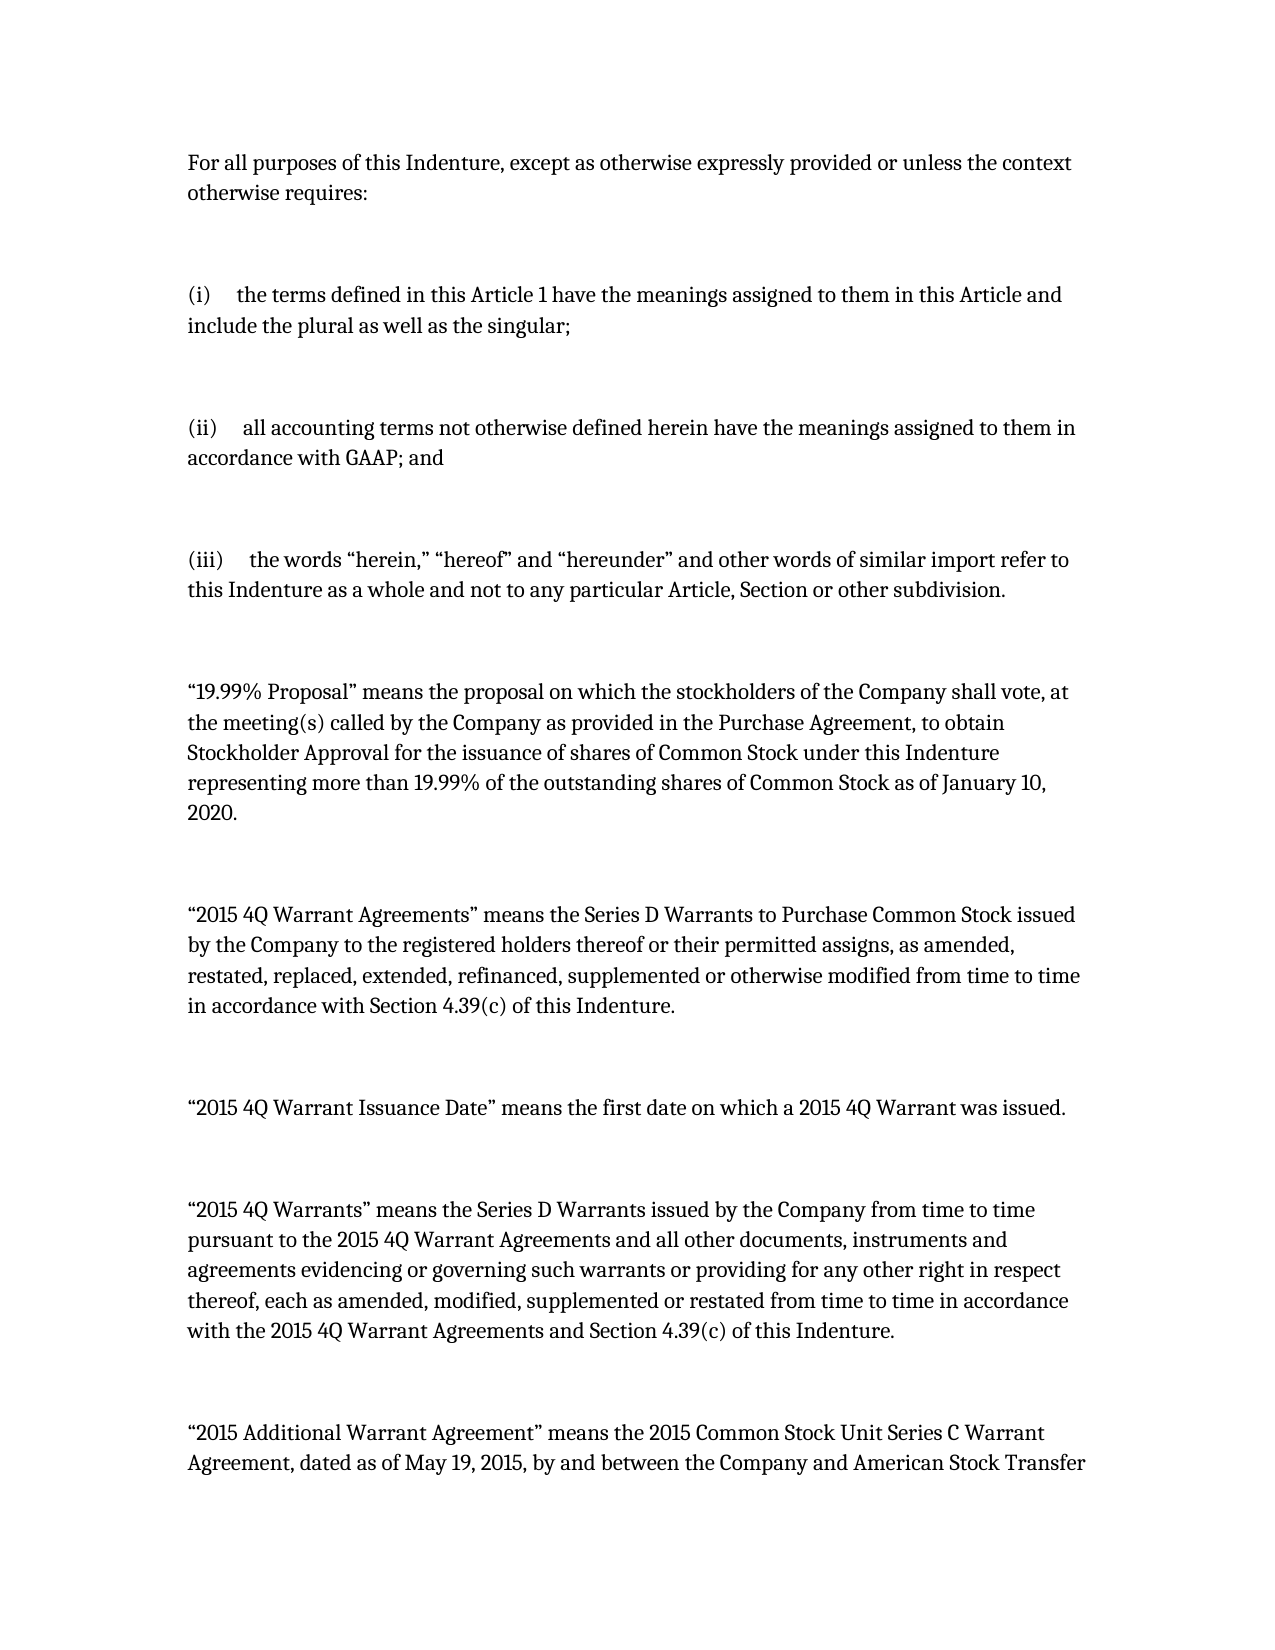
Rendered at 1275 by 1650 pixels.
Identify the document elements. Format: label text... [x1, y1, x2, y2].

text “2015 4Q Warrants” means the Series D Warrants issued by the Company from time to time pursuant to the 2015 4Q Warrant Agreements and all other documents, instruments and agreements evidencing or governing such warrants or providing for any other right in respect thereof, each as amended, modified, supplemented or restated from time to time in accordance with the 2015 4Q Warrant Agreements and Section 4.39(c) of this Indenture. [187, 1197, 1087, 1344]
text (ii) all accounting terms not otherwise defined herein have the meanings assigned to them in accordance with GAAP; and [187, 414, 1087, 471]
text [187, 1420, 1087, 1476]
text For all purposes of this Indenture, except as otherwise expressly provided or unless the context otherwise requires: [187, 150, 1087, 207]
text “2015 4Q Warrant Issuance Date” means the first date on which a 2015 4Q Warrant was issued. [187, 1095, 1087, 1121]
text (iii) the words “herein,” “hereof” and “hereunder” and other words of similar import refer to this Indenture as a whole and not to any particular Article, Section or other subdivision. [187, 547, 1087, 603]
text (i) the terms defined in this Article 1 have the meanings assigned to them in this Article and include the plural as well as the singular; [187, 282, 1087, 339]
text “2015 4Q Warrant Agreements” means the Series D Warrants to Purchase Common Stock issued by the Company to the registered holders thereof or their permitted assigns, as amended, restated, replaced, extended, refinanced, supplemented or otherwise modified from time to time in accordance with Section 4.39(c) of this Indenture. [187, 902, 1087, 1019]
text “19.99% Proposal” means the proposal on which the stockholders of the Company shall vote, at the meeting(s) called by the Company as provided in the Purchase Agreement, to obtain Stockholder Approval for the issuance of shares of Common Stock under this Indenture representing more than 19.99% of the outstanding shares of Common Stock as of January 10, 2020. [187, 679, 1087, 826]
